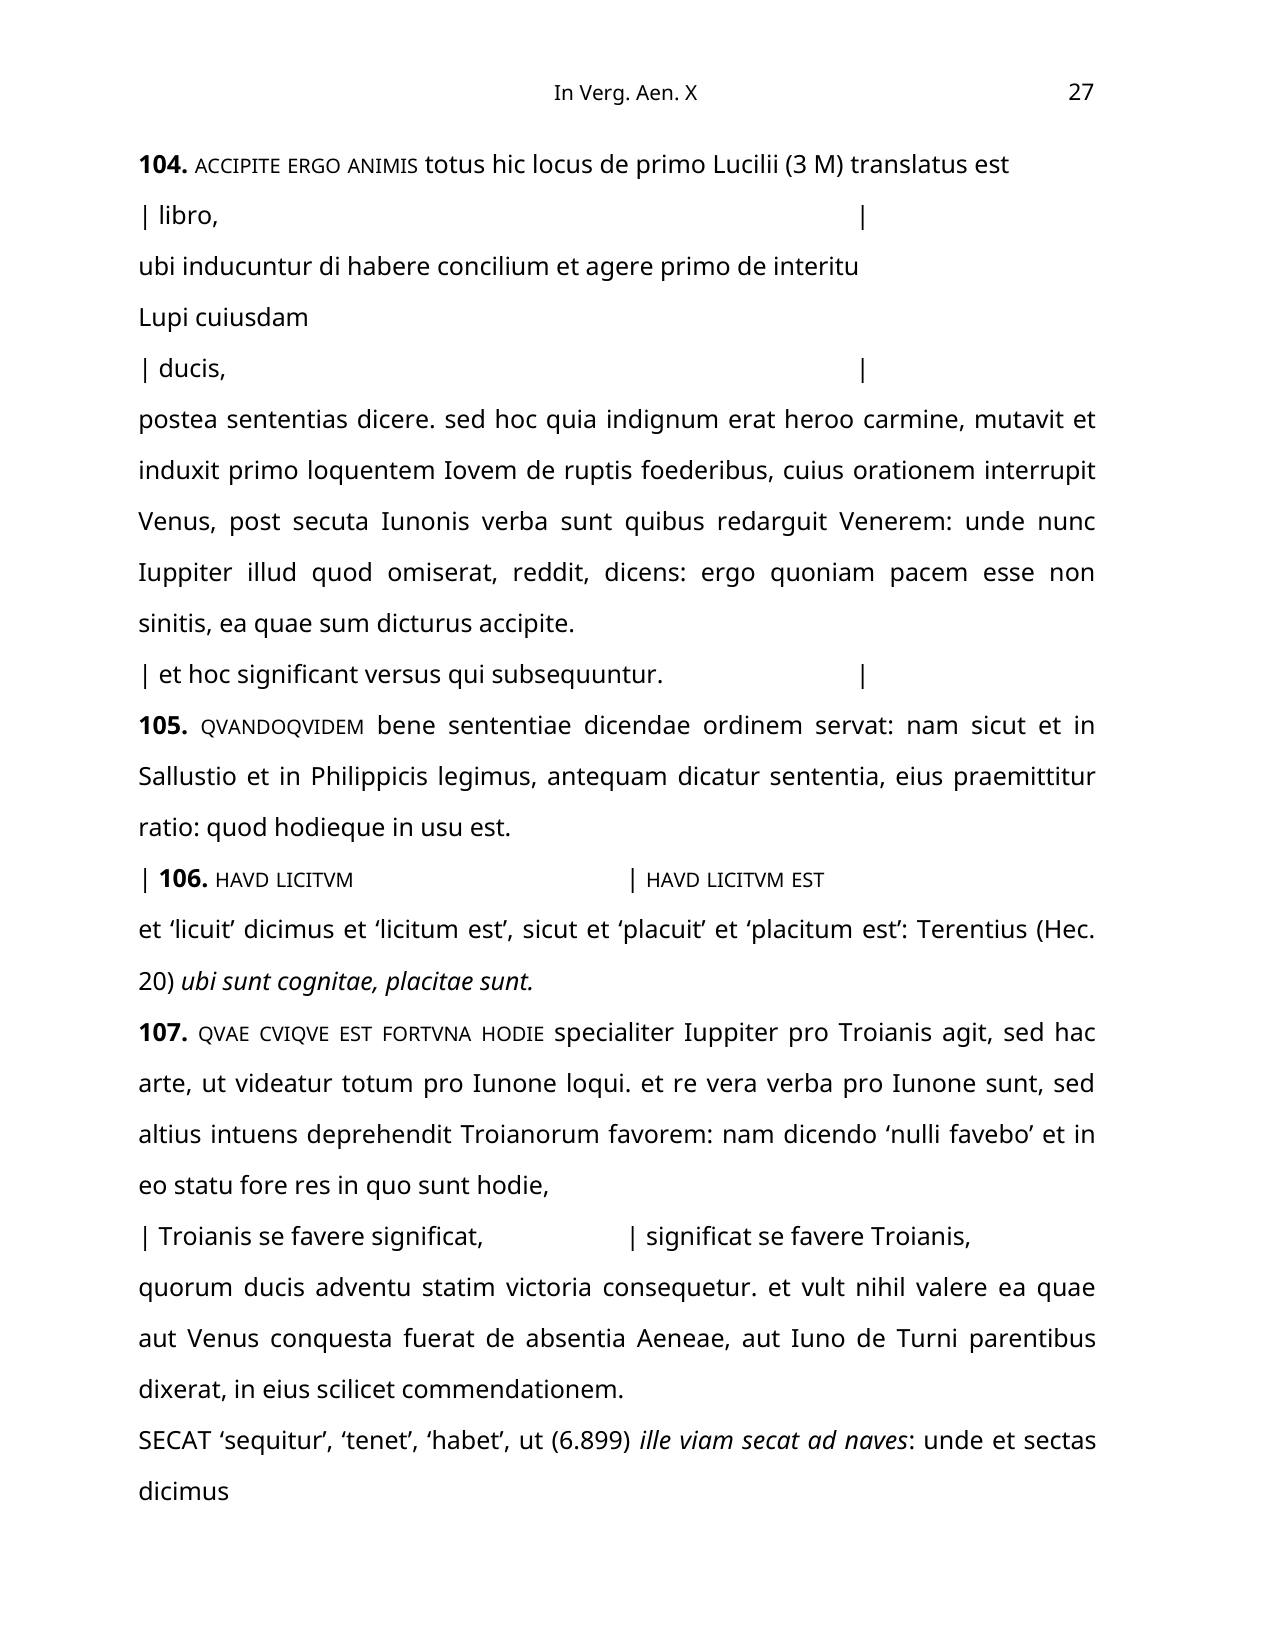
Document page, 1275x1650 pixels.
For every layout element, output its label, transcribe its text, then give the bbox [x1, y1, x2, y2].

text SECAT ‘sequitur’, ‘tenet’, ‘habet’, ut (6.899) ille viam secat ad naves: unde et sectas dicimus [138, 1422, 1097, 1508]
text | libro, | [138, 197, 869, 232]
text 104. accipite ergo animis totus hic locus de primo Lucilii (3 M) translatus est [138, 146, 1097, 181]
text | Troianis se favere significat, | significat se favere Troianis, [138, 1218, 1097, 1252]
text 105. qvandoqvidem bene sententiae dicendae ordinem servat: nam sicut et in Sallustio et in Philippicis legimus, antequam dicatur sententia, eius praemittitur ratio: quod hodieque in usu est. [138, 708, 1097, 844]
text quorum ducis adventu statim victoria consequetur. et vult nihil valere ea quae aut Venus conquesta fuerat de absentia Aeneae, aut Iuno de Turni parentibus dixerat, in eius scilicet commendationem. [138, 1269, 1097, 1406]
text postea sententias dicere. sed hoc quia indignum erat heroo carmine, mutavit et induxit primo loquentem Iovem de ruptis foederibus, cuius orationem interrupit Venus, post secuta Iunonis verba sunt quibus redarguit Venerem: unde nunc Iuppiter illud quod omiserat, reddit, dicens: ergo quoniam pacem esse non sinitis, ea quae sum dicturus accipite. [138, 402, 1097, 640]
text | ducis, | [138, 351, 869, 385]
text | et hoc significant versus qui subsequuntur. | [138, 657, 869, 691]
text | 106. havd licitvm | havd licitvm est [138, 861, 1097, 895]
text 107. qvae cviqve est fortvna hodie specialiter Iuppiter pro Troianis agit, sed hac arte, ut videatur totum pro Iunone loqui. et re vera verba pro Iunone sunt, sed altius intuens deprehendit Troianorum favorem: nam dicendo ‘nulli favebo’ et in eo statu fore res in quo sunt hodie, [138, 1014, 1097, 1201]
text et ‘licuit’ dicimus et ‘licitum est’, sicut et ‘placuit’ et ‘placitum est’: Terentius (Hec. 20) ubi sunt cognitae, placitae sunt. [138, 912, 1097, 997]
text ubi inducuntur di habere concilium et agere primo de interitu Lupi cuiusdam [138, 248, 869, 334]
